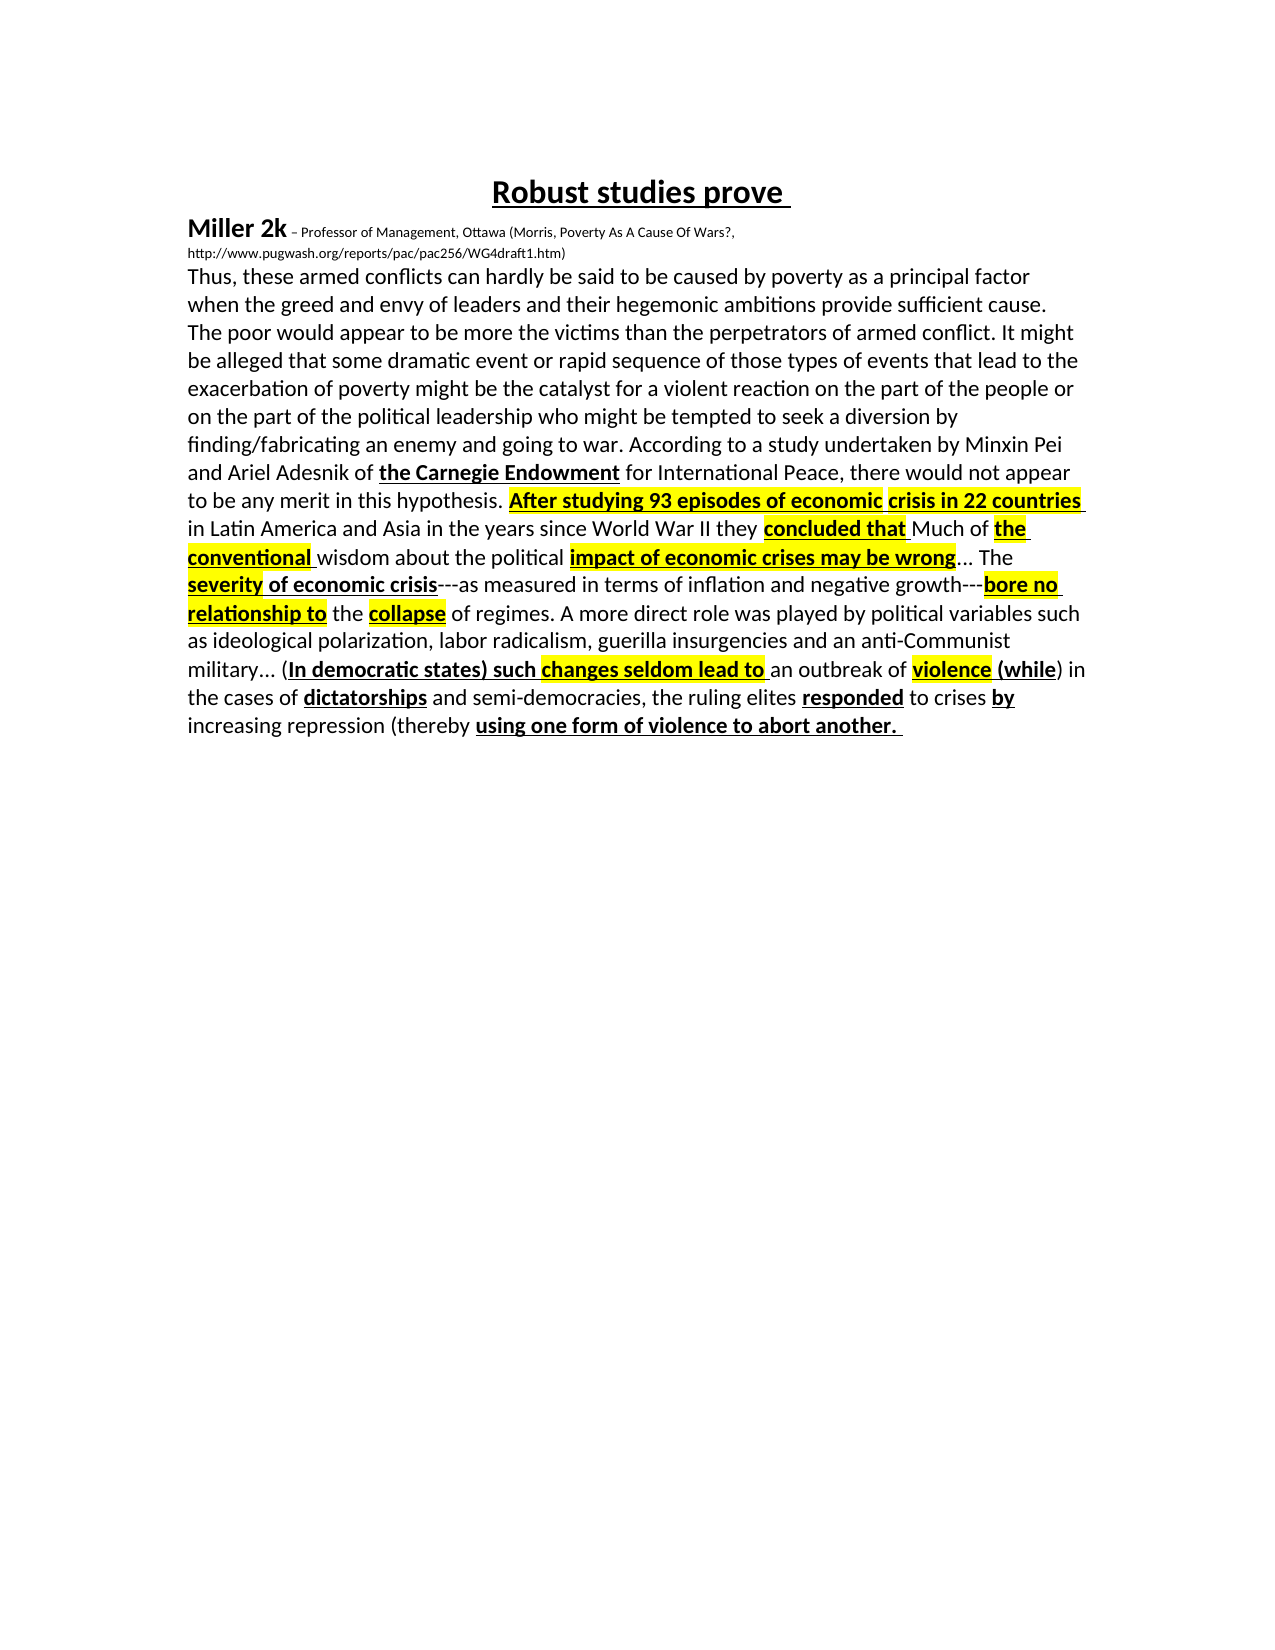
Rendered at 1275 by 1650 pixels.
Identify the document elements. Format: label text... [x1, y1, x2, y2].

text Miller 2k – Professor of Management, Ottawa (Morris, Poverty As A Cause Of Wars?, http://www.pugwash.org/reports/pac/pac256/WG4draft1.htm) [187, 212, 1087, 262]
text Thus, these armed conflicts can hardly be said to be caused by poverty as a principal factor when the greed and envy of leaders and their hegemonic ambitions provide sufficient cause. The poor would appear to be more the victims than the perpetrators of armed conflict. It might be alleged that some dramatic event or rapid sequence of those types of events that lead to the exacerbation of poverty might be the catalyst for a violent reaction on the part of the people or on the part of the political leadership who might be tempted to seek a diversion by finding/fabricating an enemy and going to war. According to a study undertaken by Minxin Pei and Ariel Adesnik of the Carnegie Endowment for International Peace, there would not appear to be any merit in this hypothesis. After studying 93 episodes of economic crisis in 22 countries in Latin America and Asia in the years since World War II they concluded that Much of the conventional wisdom about the political impact of economic crises may be wrong... The severity of economic crisis---as measured in terms of inflation and negative growth---bore no relationship to the collapse of regimes. A more direct role was played by political variables such as ideological polarization, labor radicalism, guerilla insurgencies and an anti-Communist military... (In democratic states) such changes seldom lead to an outbreak of violence (while) in the cases of dictatorships and semi-democracies, the ruling elites responded to crises by increasing repression (thereby using one form of violence to abort another. [187, 262, 1087, 739]
subtitle Robust studies prove [187, 171, 1087, 212]
